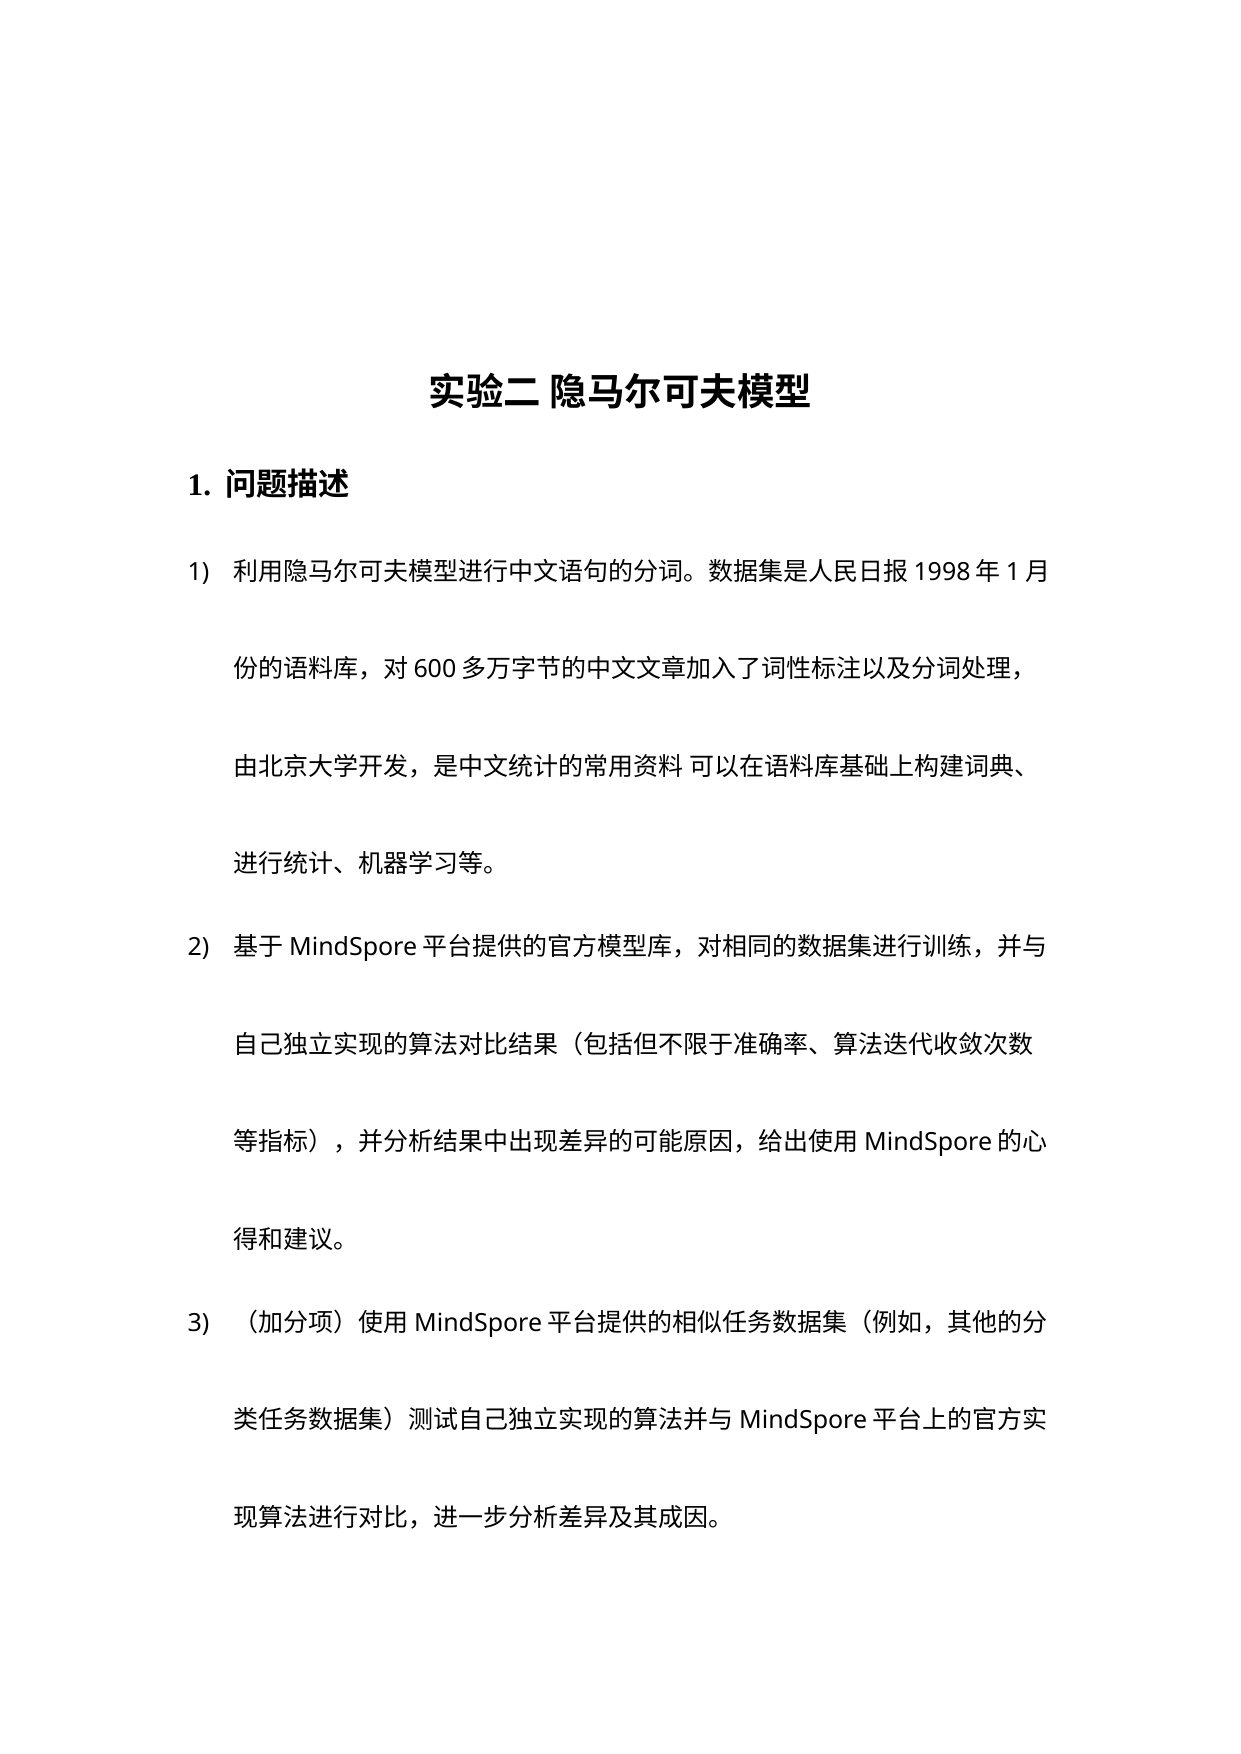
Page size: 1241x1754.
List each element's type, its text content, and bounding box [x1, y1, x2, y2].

list （加分项）使用 MindSpore平台提供的相似任务数据集（例如，其他的分类任务数据集）测试自己独立实现的算法并与 MindSpore平台上的官方实现算法进行对比，进一步分析差异及其成因。 [187, 1288, 1053, 1548]
list 利用隐马尔可夫模型进行中文语句的分词。数据集是人民日报1998年1月份的语料库，对600多万字节的中文文章加入了词性标注以及分词处理，由北京大学开发，是中文统计的常用资料 可以在语料库基础上构建词典、进行统计、机器学习等。 [187, 537, 1053, 894]
list 问题描述 [187, 449, 1053, 514]
list 基于 MindSpore平台提供的官方模型库，对相同的数据集进行训练，并与自己独立实现的算法对比结果（包括但不限于准确率、算法迭代收敛次数等指标），并分析结果中出现差异的可能原因，给出使用 MindSpore的心得和建议。 [187, 912, 1053, 1270]
text 实验二 隐马尔可夫模型 [187, 357, 1053, 422]
